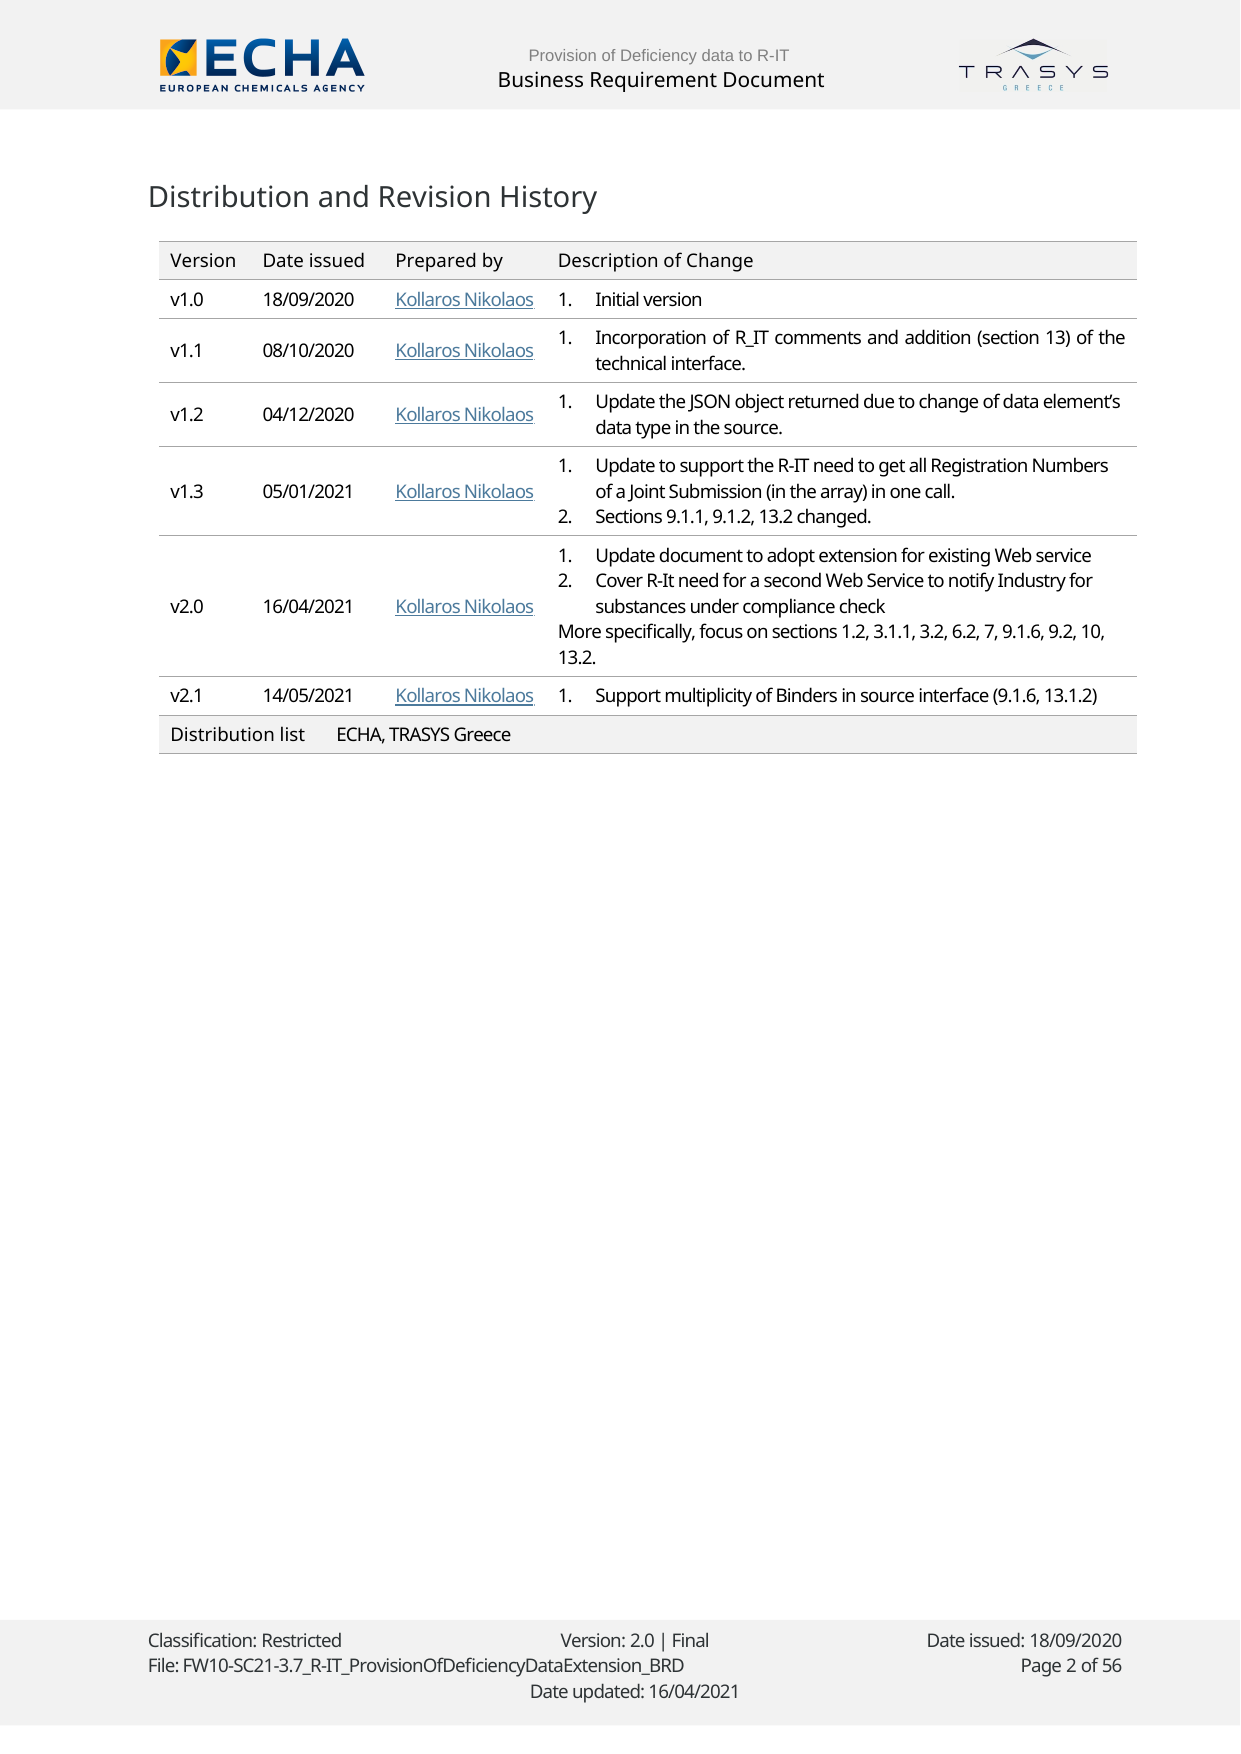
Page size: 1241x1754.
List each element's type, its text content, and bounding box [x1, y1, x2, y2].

table_cell 04/12/2020 [251, 383, 384, 446]
table_cell Kollaros Nikolaos [384, 280, 546, 318]
table_cell Initial version [546, 280, 1137, 318]
subtitle Distribution and Revision History [148, 176, 1122, 216]
table_cell v2.1 [159, 677, 251, 714]
table_cell Kollaros Nikolaos [384, 677, 546, 714]
table_header Version [159, 242, 251, 279]
table_cell v1.0 [159, 280, 251, 318]
picture [158, 37, 366, 93]
table_cell v2.0 [159, 536, 251, 676]
table_cell Kollaros Nikolaos [384, 383, 546, 446]
table_cell 16/04/2021 [251, 536, 384, 676]
picture [958, 38, 1109, 92]
table_cell v1.1 [159, 319, 251, 382]
table_cell ECHA, TRASYS Greece [325, 716, 1137, 753]
table_header Date issued [251, 242, 384, 279]
table_cell 18/09/2020 [251, 280, 384, 318]
table_header Prepared by [384, 242, 546, 279]
table_cell Incorporation of R_IT comments and addition (section 13) of the technical interface. [546, 319, 1137, 382]
table_cell Kollaros Nikolaos [384, 536, 546, 676]
table_cell Kollaros Nikolaos [384, 319, 546, 382]
table_cell Update the JSON object returned due to change of data element’s data type in the source. [546, 383, 1137, 446]
table_cell Update document to adopt extension for existing Web service Cover R-It need for a second Web Service to notify Industry for substances under compliance check More specifically, focus on sections 1.2, 3.1.1, 3.2, 6.2, 7, 9.1.6, 9.2, 10, 13.2. [546, 536, 1137, 676]
table_cell 05/01/2021 [251, 447, 384, 535]
table_cell Support multiplicity of Binders in source interface (9.1.6, 13.1.2) [546, 677, 1137, 714]
table_cell 14/05/2021 [251, 677, 384, 714]
table_cell Distribution list [159, 716, 325, 753]
table_cell 08/10/2020 [251, 319, 384, 382]
table_header Description of Change [546, 242, 1137, 279]
table_cell v1.2 [159, 383, 251, 446]
table_cell Update to support the R-IT need to get all Registration Numbers of a Joint Submission (in the array) in one call. Sections 9.1.1, 9.1.2, 13.2 changed. [546, 447, 1137, 535]
table_cell v1.3 [159, 447, 251, 535]
table_cell Kollaros Nikolaos [384, 447, 546, 535]
